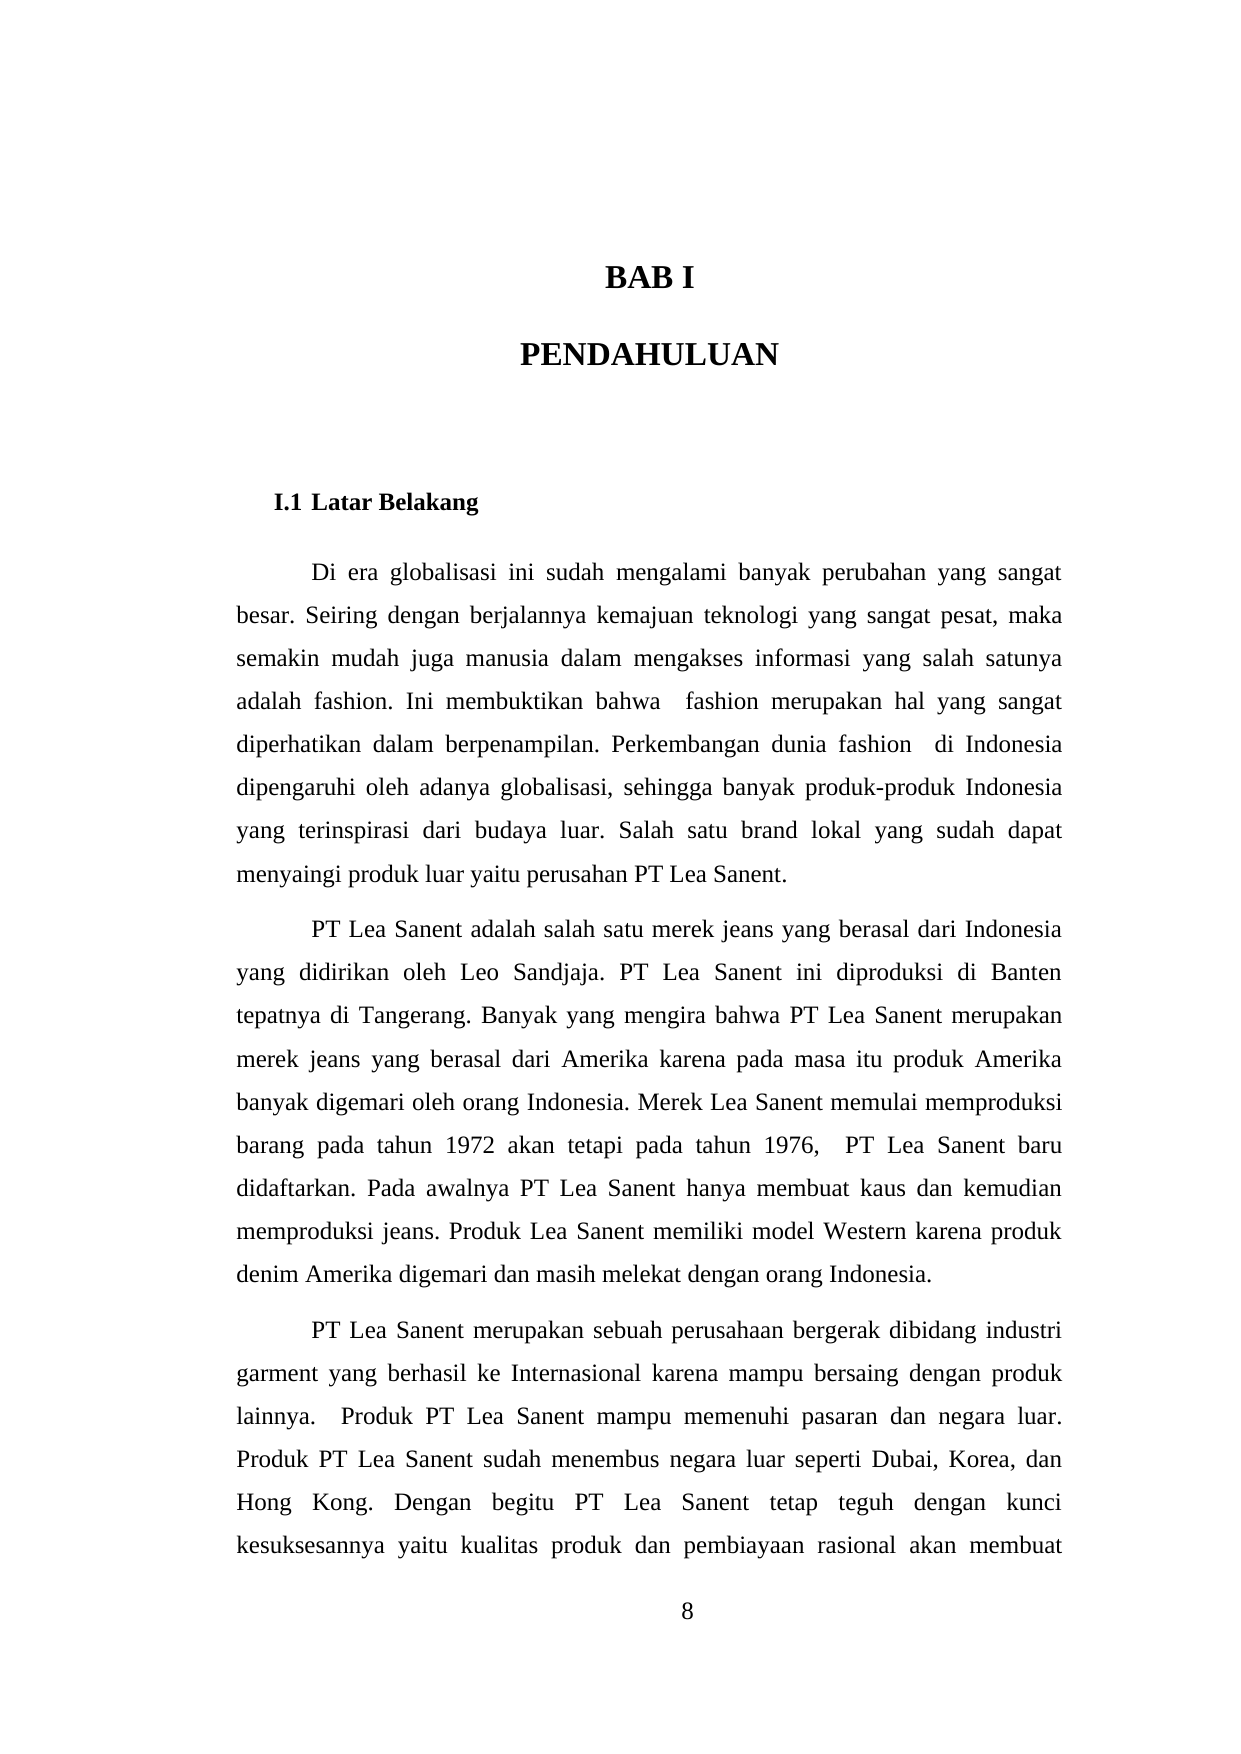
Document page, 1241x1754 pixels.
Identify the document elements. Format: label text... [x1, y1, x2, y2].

text Di era globalisasi ini sudah mengalami banyak perubahan yang sangat besar. Seiring dengan berjalannya kemajuan teknologi yang sangat pesat, maka semakin mudah juga manusia dalam mengakses informasi yang salah satunya adalah fashion. Ini membuktikan bahwa fashion merupakan hal yang sangat diperhatikan dalam berpenampilan. Perkembangan dunia fashion di Indonesia dipengaruhi oleh adanya globalisasi, sehingga banyak produk-produk Indonesia yang terinspirasi dari budaya luar. Salah satu brand lokal yang sudah dapat menyaingi produk luar yaitu perusahan PT Lea Sanent. [236, 557, 1063, 887]
subtitle PENDAHULUAN [236, 257, 1063, 372]
text PT Lea Sanent adalah salah satu merek jeans yang berasal dari Indonesia yang didirikan oleh Leo Sandjaja. PT Lea Sanent ini diproduksi di Banten tepatnya di Tangerang. Banyak yang mengira bahwa PT Lea Sanent merupakan merek jeans yang berasal dari Amerika karena pada masa itu produk Amerika banyak digemari oleh orang Indonesia. Merek Lea Sanent memulai memproduksi barang pada tahun 1972 akan tetapi pada tahun 1976, PT Lea Sanent baru didaftarkan. Pada awalnya PT Lea Sanent hanya membuat kaus dan kemudian memproduksi jeans. Produk Lea Sanent memiliki model Western karena produk denim Amerika digemari dan masih melekat dengan orang Indonesia. [236, 914, 1063, 1288]
subtitle Latar Belakang [274, 487, 1063, 516]
